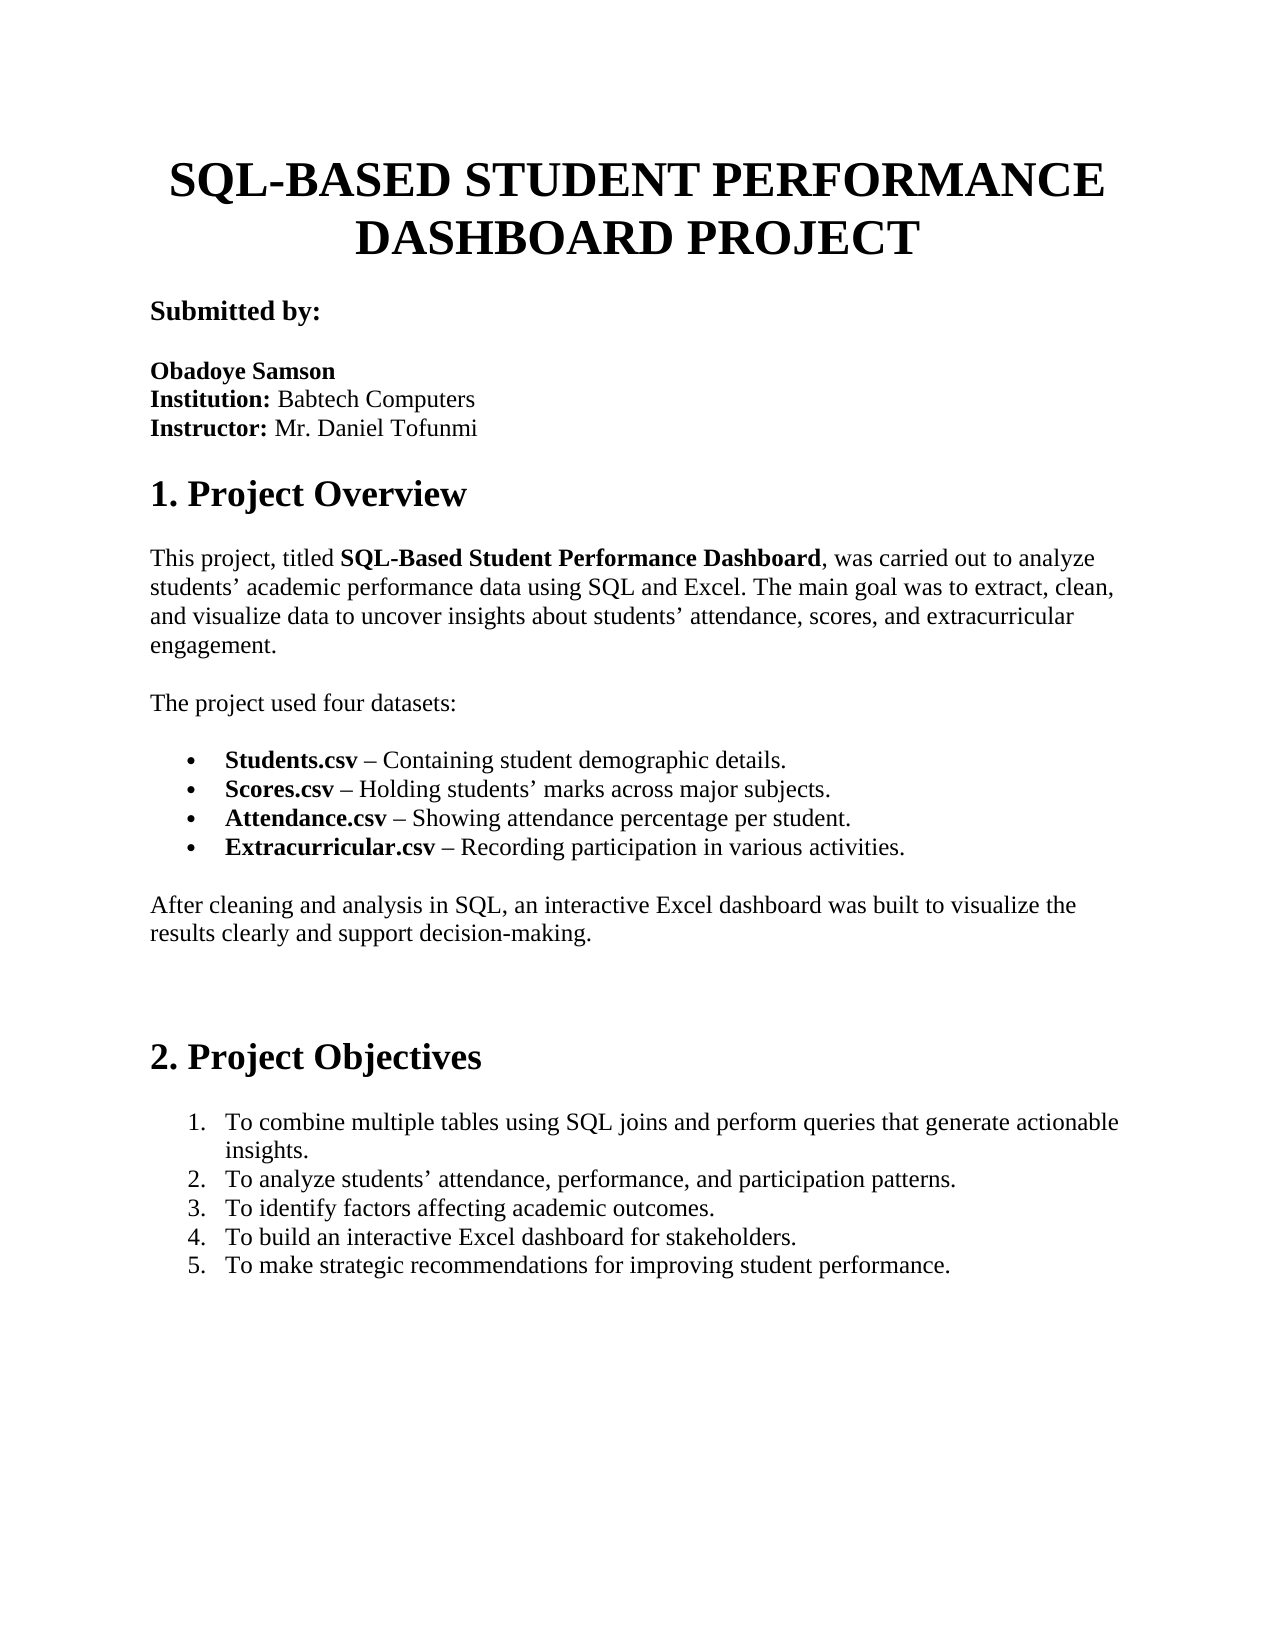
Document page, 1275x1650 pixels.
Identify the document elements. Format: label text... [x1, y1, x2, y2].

text SQL-BASED STUDENT PERFORMANCE DASHBOARD PROJECT [150, 150, 1125, 265]
list To identify factors affecting academic outcomes. [187, 1193, 1125, 1222]
text Submitted by: [150, 294, 1125, 327]
list To build an interactive Excel dashboard for stakeholders. [187, 1222, 1125, 1250]
text Obadoye Samson Institution: Babtech Computers Instructor: Mr. Daniel Tofunmi [150, 356, 1125, 442]
list Attendance.csv – Showing attendance percentage per student. [187, 803, 1125, 832]
list Scores.csv – Holding students’ marks across major subjects. [187, 774, 1125, 803]
list To make strategic recommendations for improving student performance. [187, 1250, 1125, 1279]
text 2. Project Objectives [150, 1034, 1125, 1077]
list To analyze students’ attendance, performance, and participation patterns. [187, 1164, 1125, 1193]
text This project, titled SQL-Based Student Performance Dashboard, was carried out to analyze students’ academic performance data using SQL and Excel. The main goal was to extract, clean, and visualize data to uncover insights about students’ attendance, scores, and extracurricular engagement. [150, 543, 1125, 658]
list Extracurricular.csv – Recording participation in various activities. [187, 832, 1125, 861]
text After cleaning and analysis in SQL, an interactive Excel dashboard was built to visualize the results clearly and support decision-making. [150, 890, 1125, 947]
text 1. Project Overview [150, 471, 1125, 514]
text The project used four datasets: [150, 688, 1125, 716]
list Students.csv – Containing student demographic details. [187, 746, 1125, 774]
list To combine multiple tables using SQL joins and perform queries that generate actionable insights. [187, 1107, 1125, 1164]
